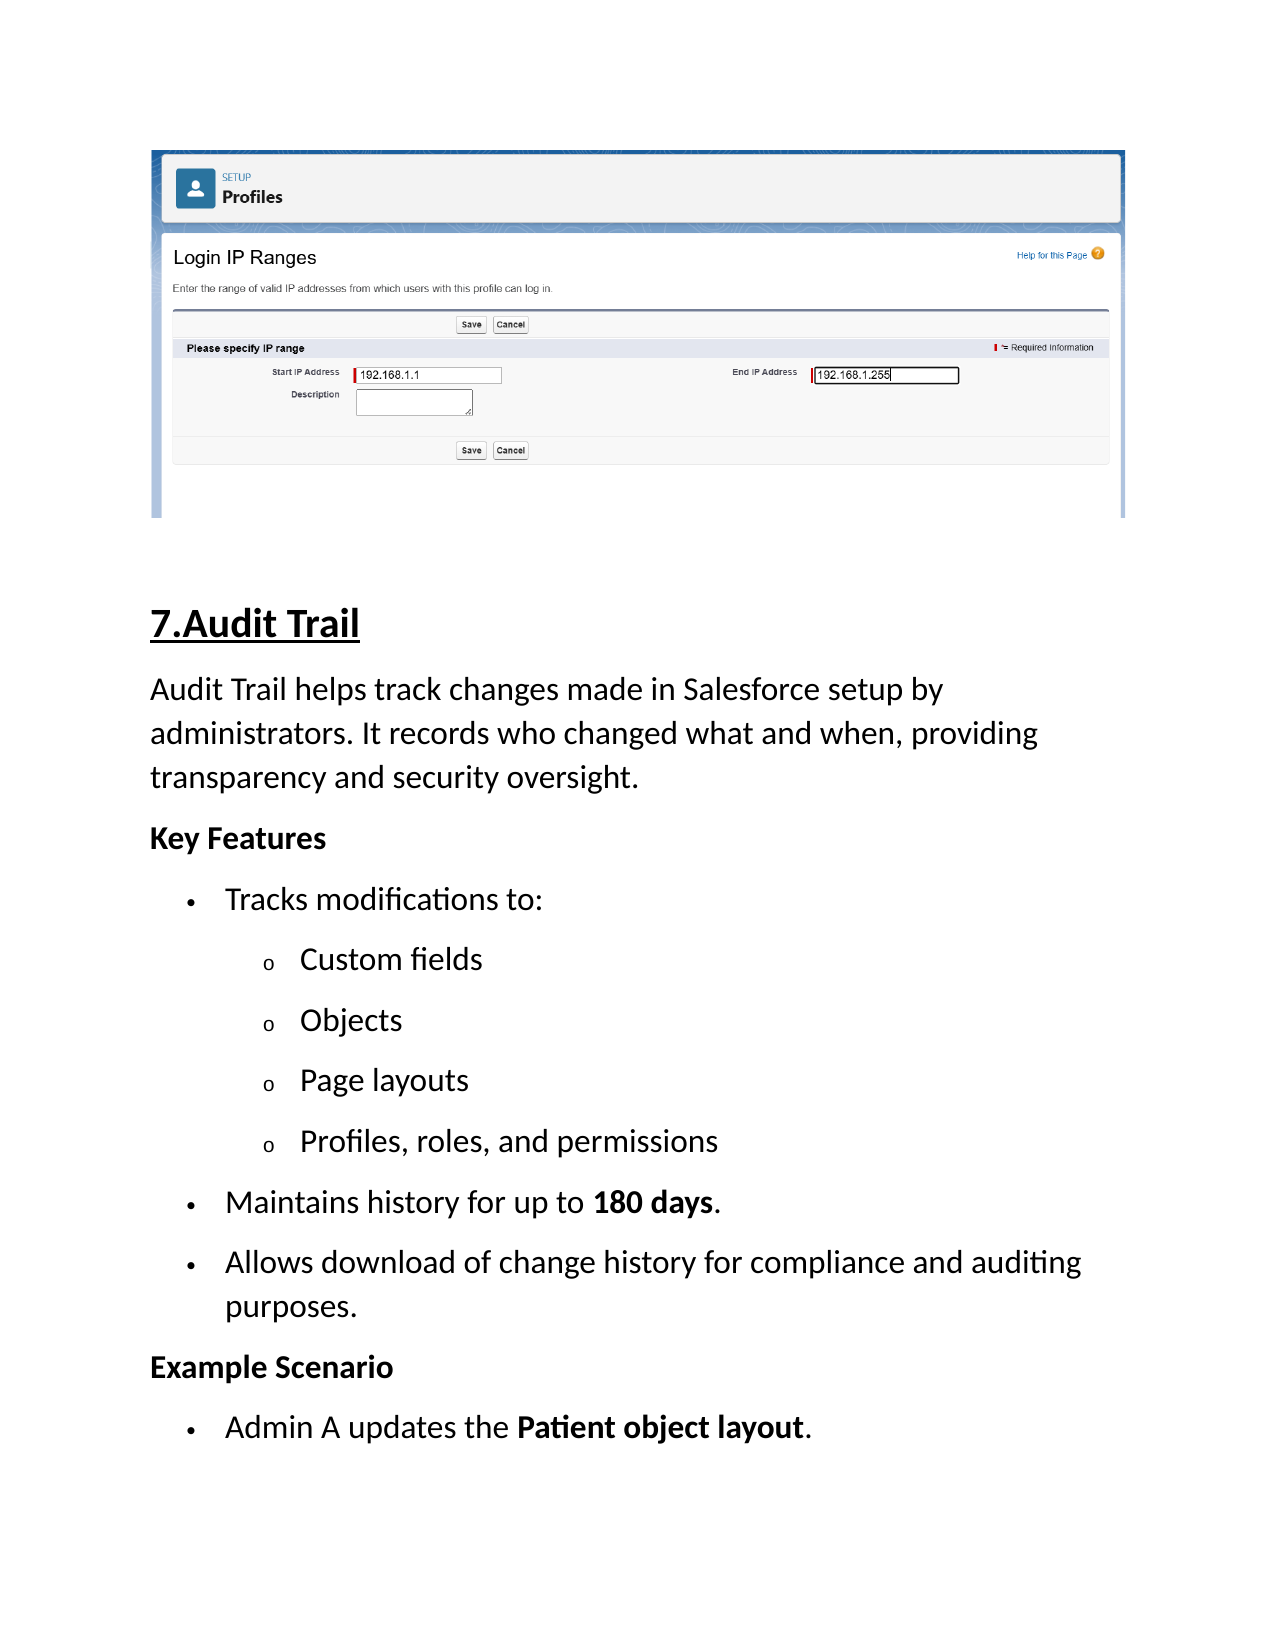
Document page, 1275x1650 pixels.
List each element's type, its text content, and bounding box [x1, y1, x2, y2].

list Objects [262, 999, 1125, 1039]
text 7.Audit Trail [150, 597, 1125, 648]
text Audit Trail helps track changes made in Salesforce setup by administrators. It records who changed what and when, providing transparency and security oversight. [150, 668, 1125, 797]
list Page layouts [262, 1059, 1125, 1100]
text Example Scenario [150, 1346, 1125, 1387]
list Admin A updates the Patient object layout. [187, 1407, 1125, 1447]
list Profiles, roles, and permissions [262, 1120, 1125, 1161]
picture [150, 150, 1125, 518]
list Allows download of change history for compliance and auditing purposes. [187, 1241, 1125, 1326]
text Key Features [150, 817, 1125, 858]
list Custom fields [262, 938, 1125, 979]
list Tracks modifications to: [187, 878, 1125, 918]
list Maintains history for up to 180 days. [187, 1181, 1125, 1221]
